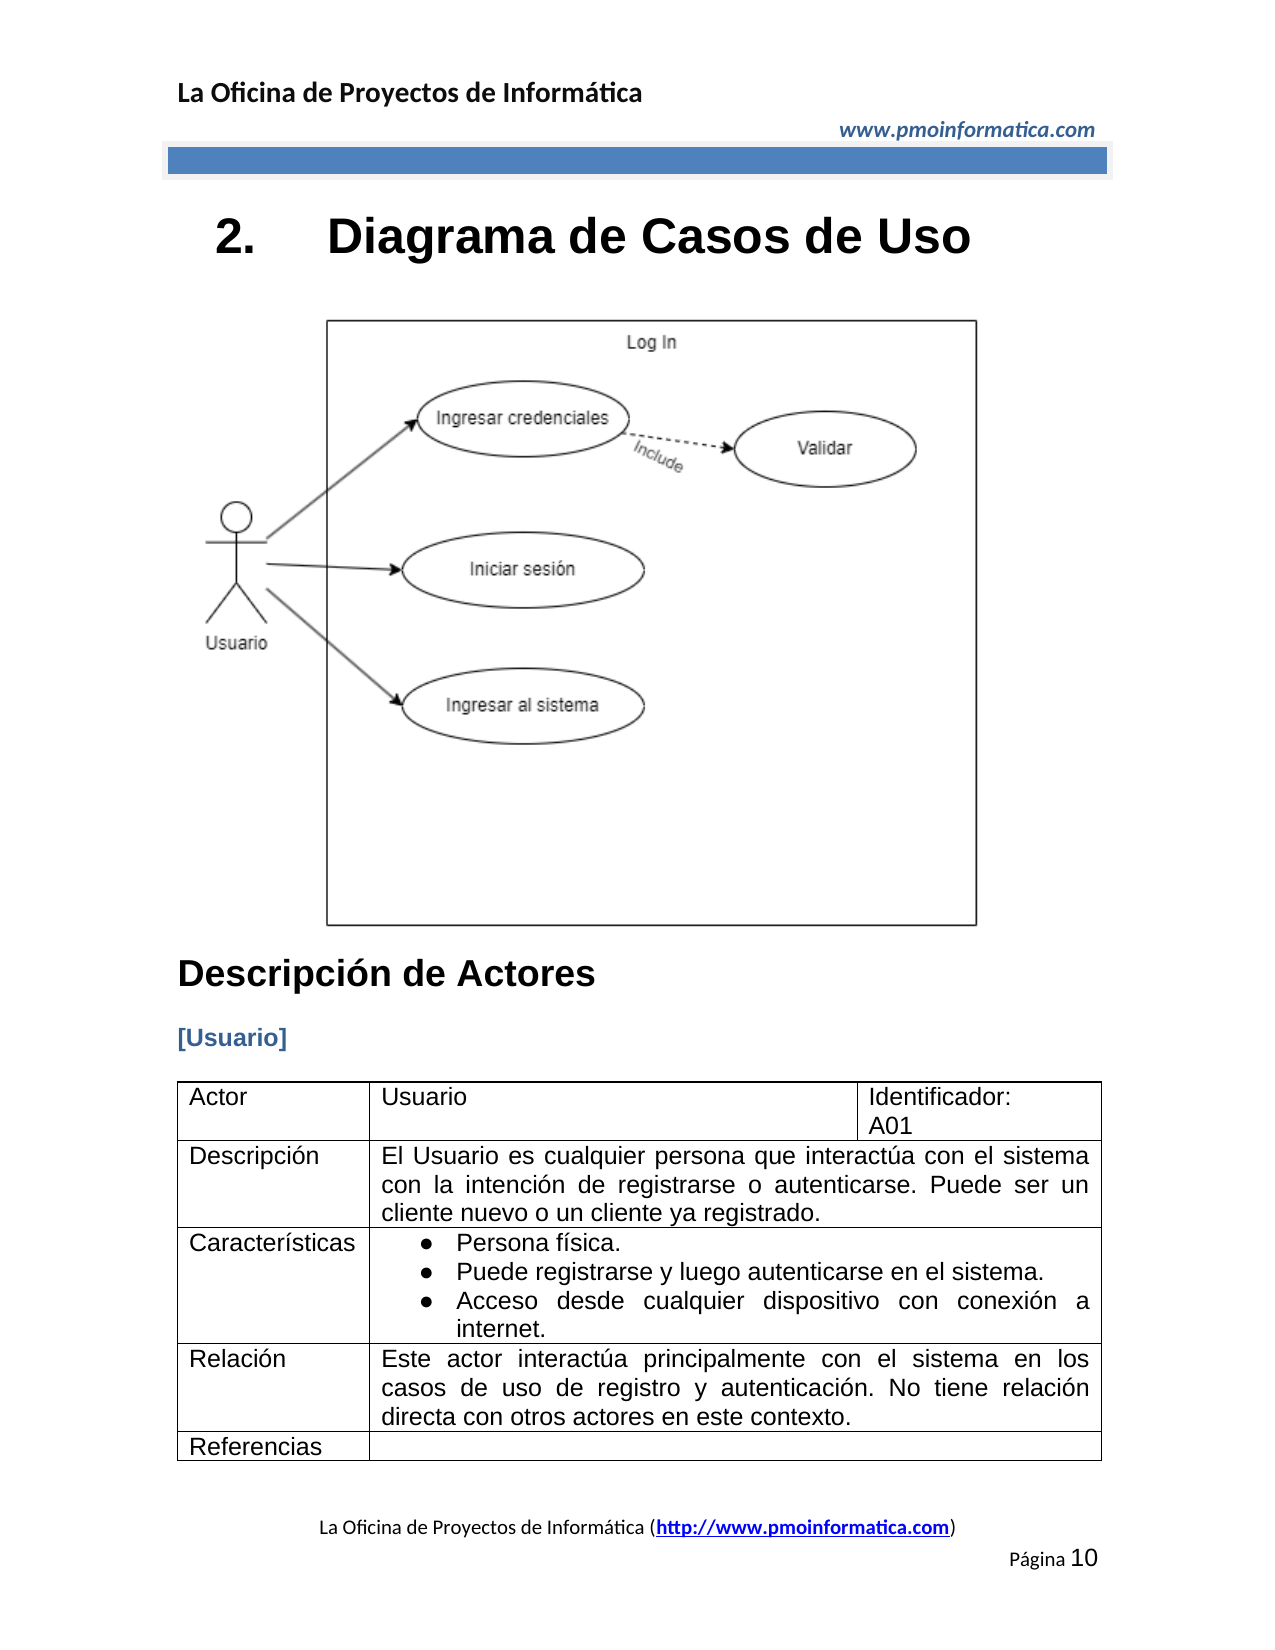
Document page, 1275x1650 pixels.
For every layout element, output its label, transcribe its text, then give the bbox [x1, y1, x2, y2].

table_cell Referencias [178, 1432, 369, 1460]
picture [177, 293, 1003, 952]
table_cell Este actor interactúa principalmente con el sistema en los casos de uso de registro y autenticación. No tiene relación directa con otros actores en este contexto. [370, 1344, 1101, 1431]
table_header Actor [178, 1083, 369, 1140]
table_cell Características [178, 1228, 369, 1343]
subtitle Diagrama de Casos de Uso [215, 207, 1098, 264]
table_cell El Usuario es cualquier persona que interactúa con el sistema con la intención de registrarse o autenticarse. Puede ser un cliente nuevo o un cliente ya registrado. [370, 1141, 1101, 1227]
table_header Identificador: A01 [858, 1083, 1101, 1140]
table_cell Descripción [178, 1141, 369, 1227]
table_cell Relación [178, 1344, 369, 1431]
table_cell Persona física. Puede registrarse y luego autenticarse en el sistema. Acceso desde cualquier dispositivo con conexión a internet. [370, 1228, 1101, 1343]
table_header Usuario [370, 1083, 857, 1140]
table_cell [370, 1432, 1101, 1460]
text [Usuario] [177, 1023, 1098, 1052]
